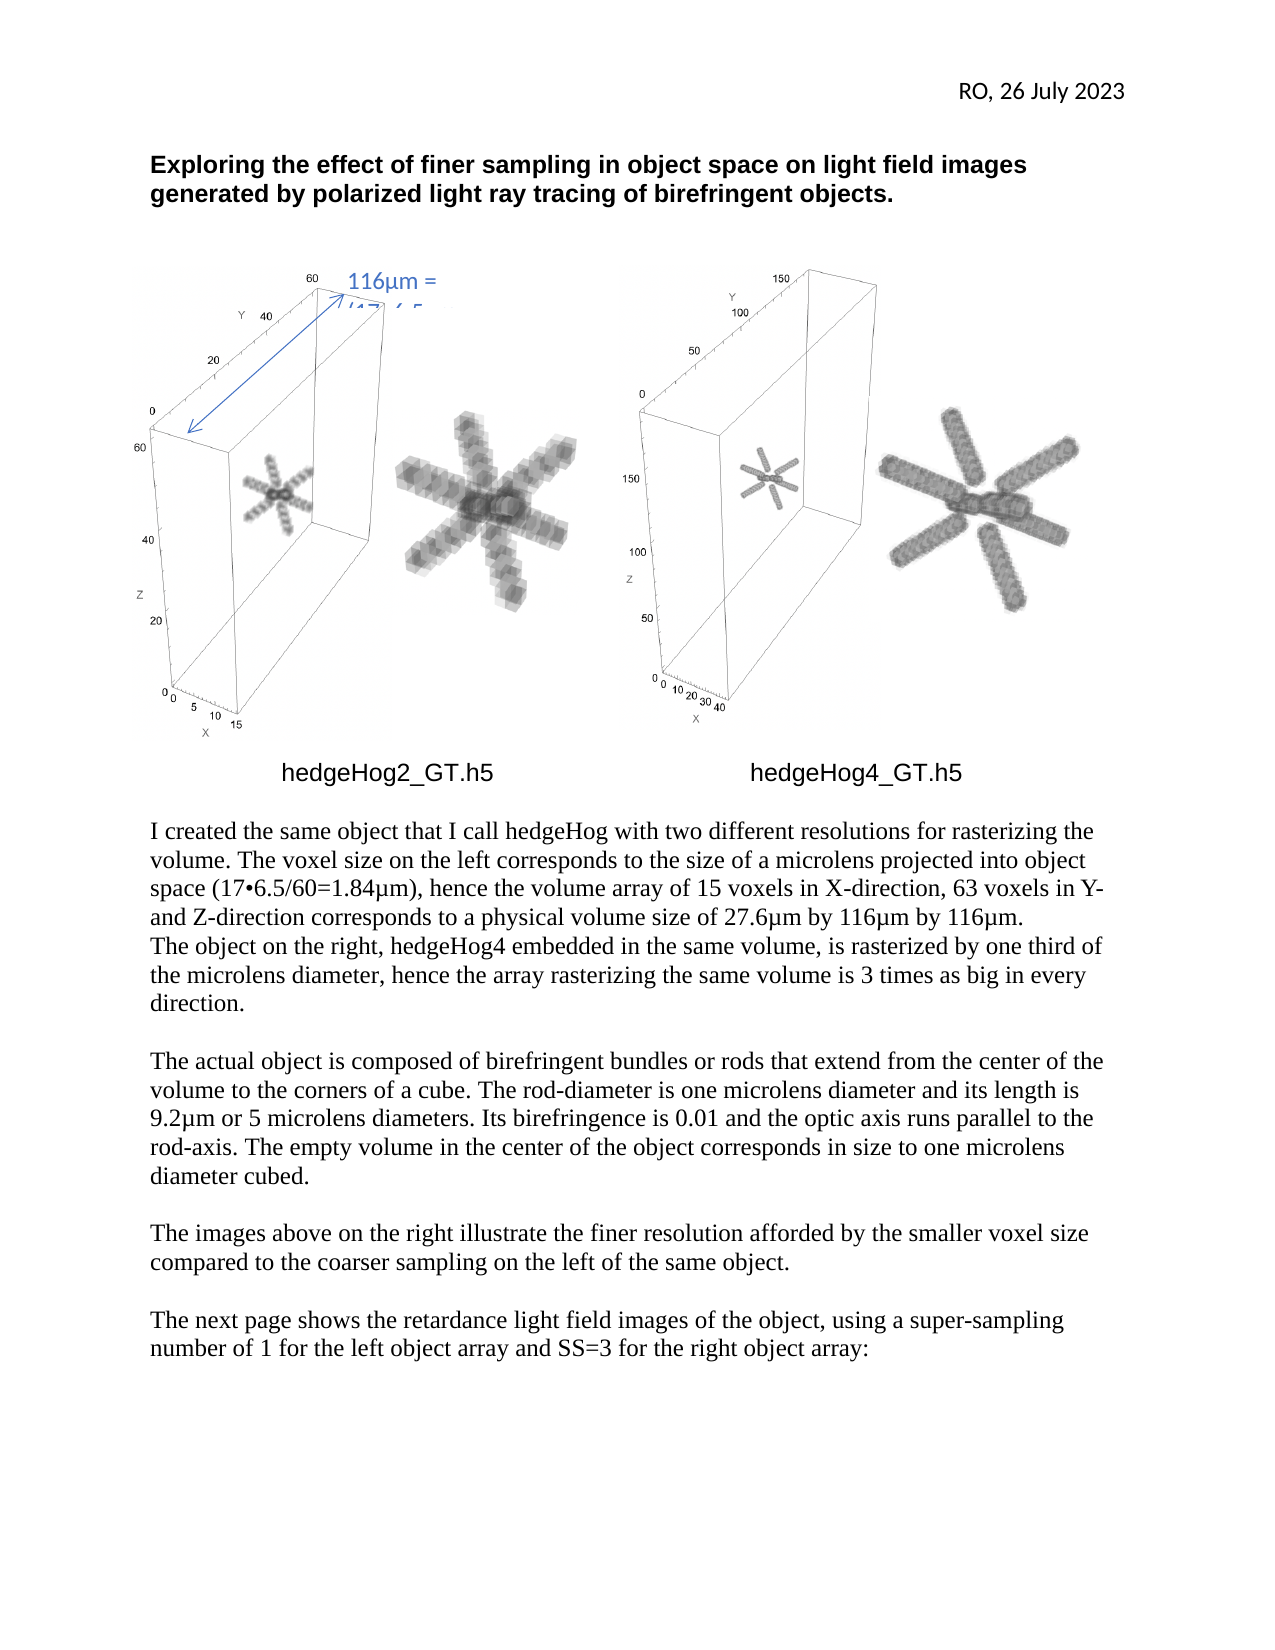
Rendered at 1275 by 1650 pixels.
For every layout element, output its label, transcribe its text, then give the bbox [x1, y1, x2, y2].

text The object on the right, hedgeHog4 embedded in the same volume, is rasterized by one third of the microlens diameter, hence the array rasterizing the same volume is 3 times as big in every direction. [150, 931, 1125, 1017]
text I created the same object that I call hedgeHog with two different resolutions for rasterizing the volume. The voxel size on the left corresponds to the size of a microlens projected into object space (17•6.5/60=1.84µm), hence the volume array of 15 voxels in X-direction, 63 voxels in Y- and Z-direction corresponds to a physical volume size of 27.6µm by 116µm by 116µm. [150, 816, 1125, 931]
text hedgeHog2_GT.h5 hedgeHog4_GT.h5 [150, 758, 1125, 787]
text The images above on the right illustrate the finer resolution afforded by the smaller voxel size compared to the coarser sampling on the left of the same object. [150, 1218, 1125, 1276]
picture [132, 266, 581, 741]
text Exploring the effect of finer sampling in object space on light field images generated by polarized light ray tracing of birefringent objects. [150, 150, 1125, 207]
picture [618, 265, 1089, 730]
text The actual object is composed of birefringent bundles or rods that extend from the center of the volume to the corners of a cube. The rod-diameter is one microlens diameter and its length is 9.2µm or 5 microlens diameters. Its birefringence is 0.01 and the optic axis runs parallel to the rod-axis. The empty volume in the center of the object corresponds in size to one microlens diameter cubed. [150, 1046, 1125, 1190]
text The next page shows the retardance light field images of the object, using a super-sampling number of 1 for the left object array and SS=3 for the right object array: [150, 1305, 1125, 1362]
